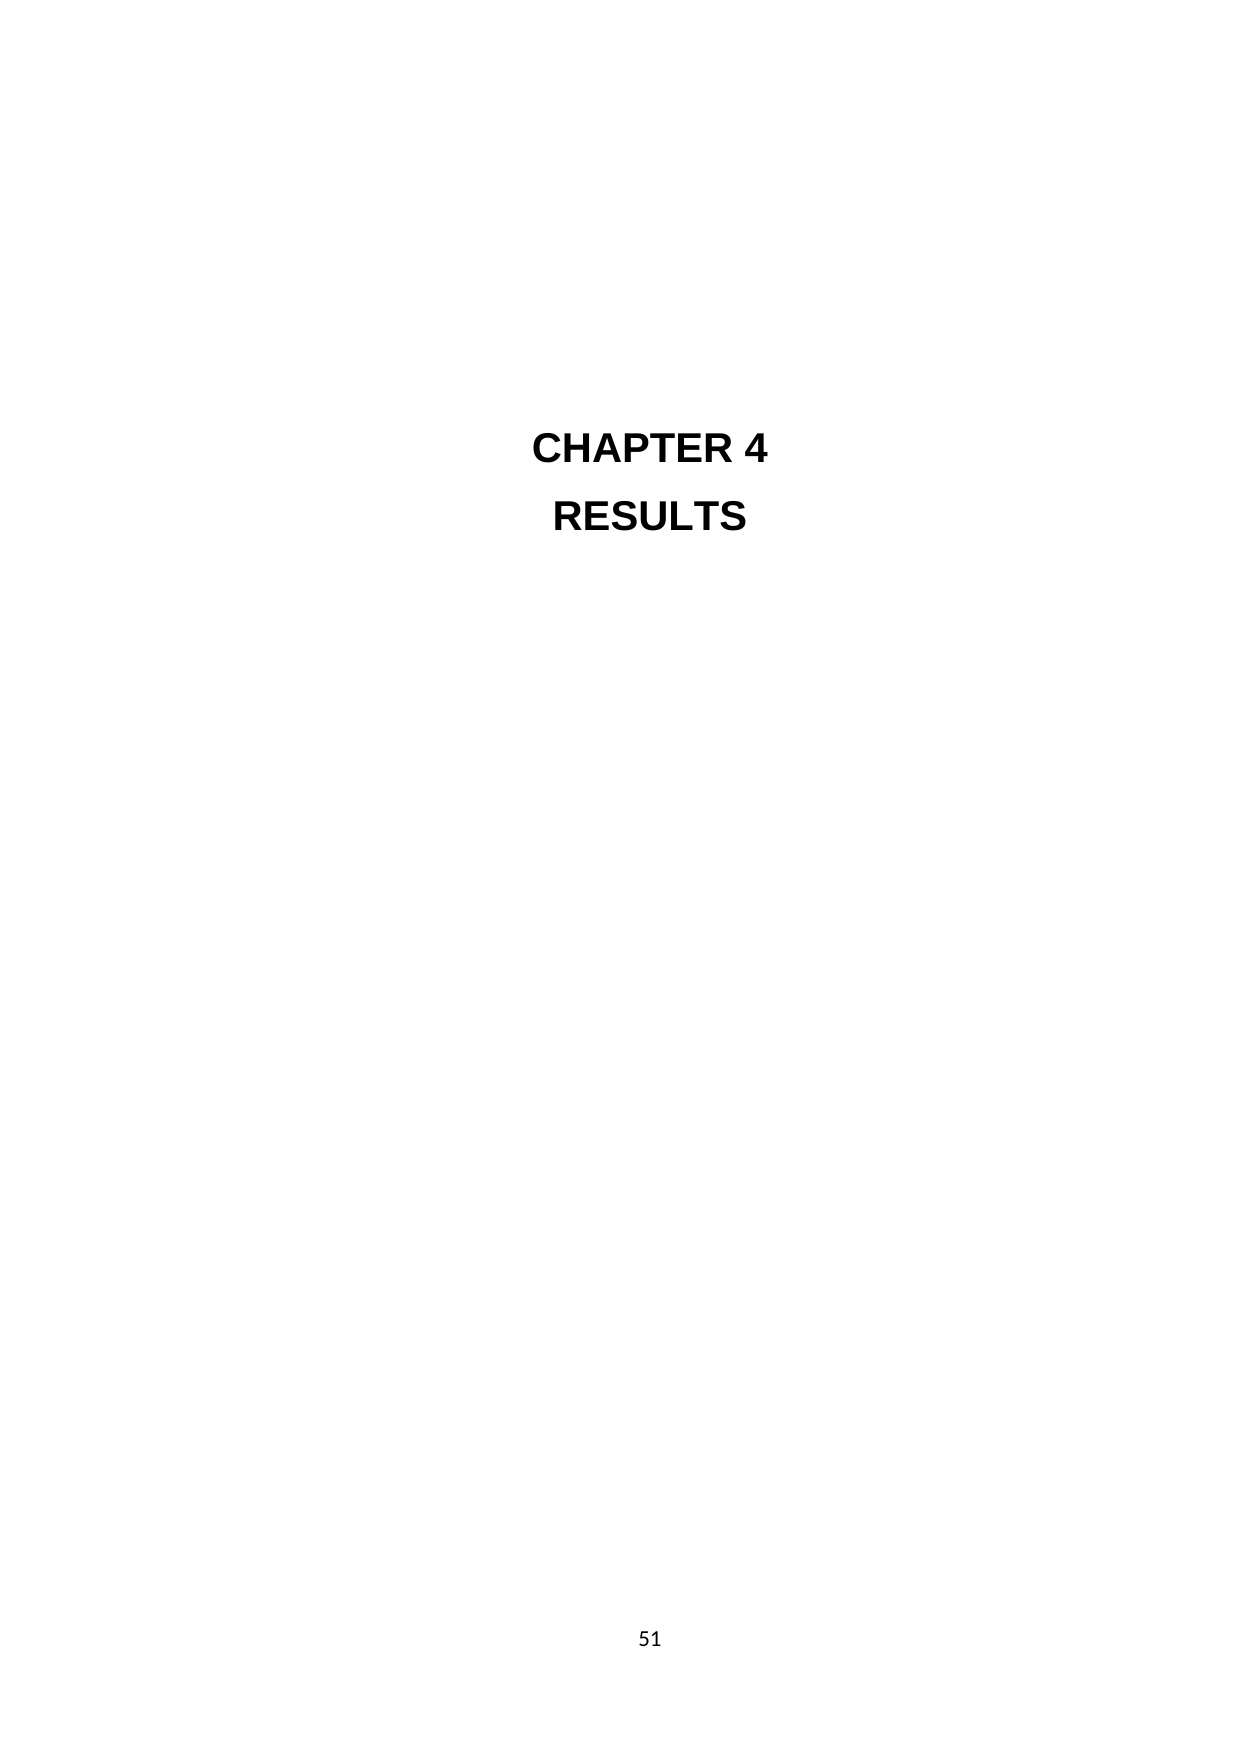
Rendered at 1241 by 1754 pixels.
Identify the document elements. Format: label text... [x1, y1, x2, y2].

text CHAPTER 4 [209, 423, 1090, 471]
text RESULTS [209, 492, 1090, 539]
